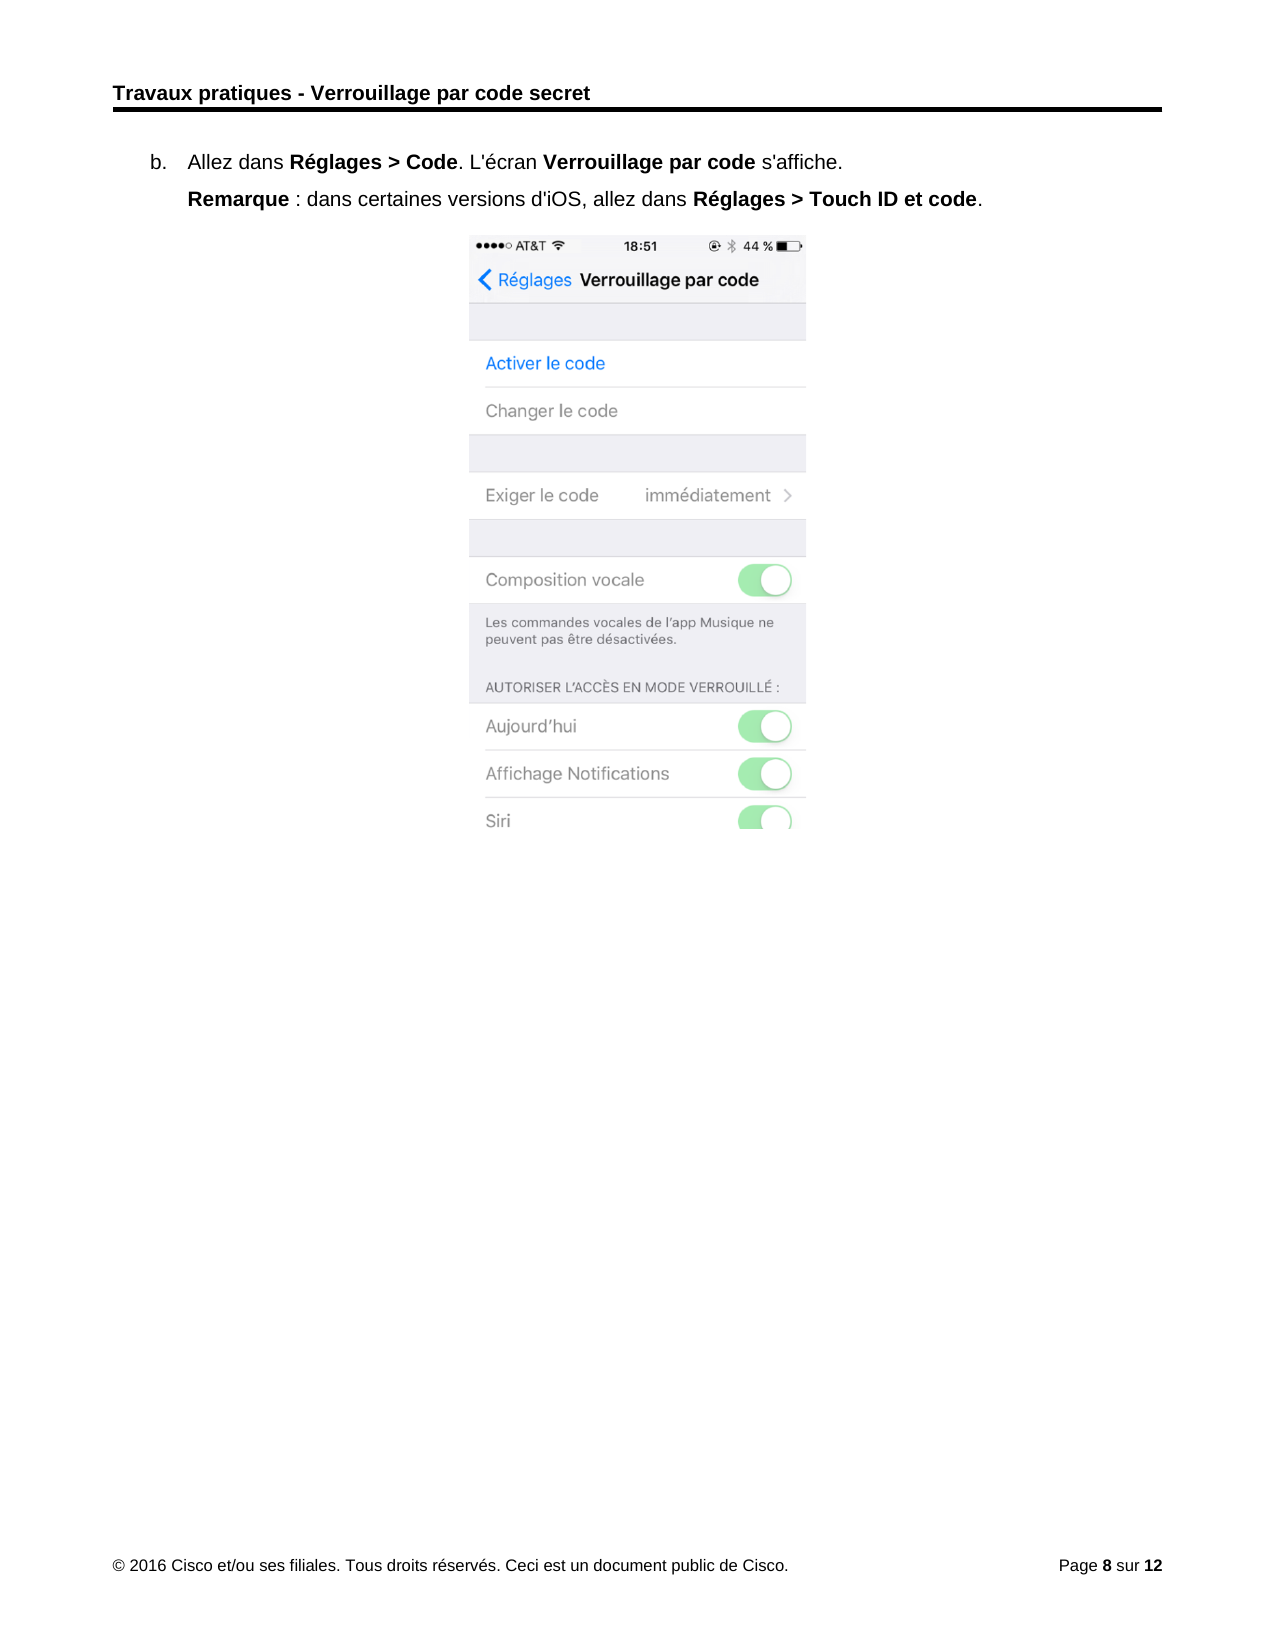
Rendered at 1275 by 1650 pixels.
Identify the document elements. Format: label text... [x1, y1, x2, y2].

picture [469, 235, 807, 829]
text Remarque : dans certaines versions d'iOS, allez dans Réglages > Touch ID et code. [187, 186, 1162, 210]
text Allez dans Réglages > Code. L'écran Verrouillage par code s'affiche. [150, 150, 1162, 174]
